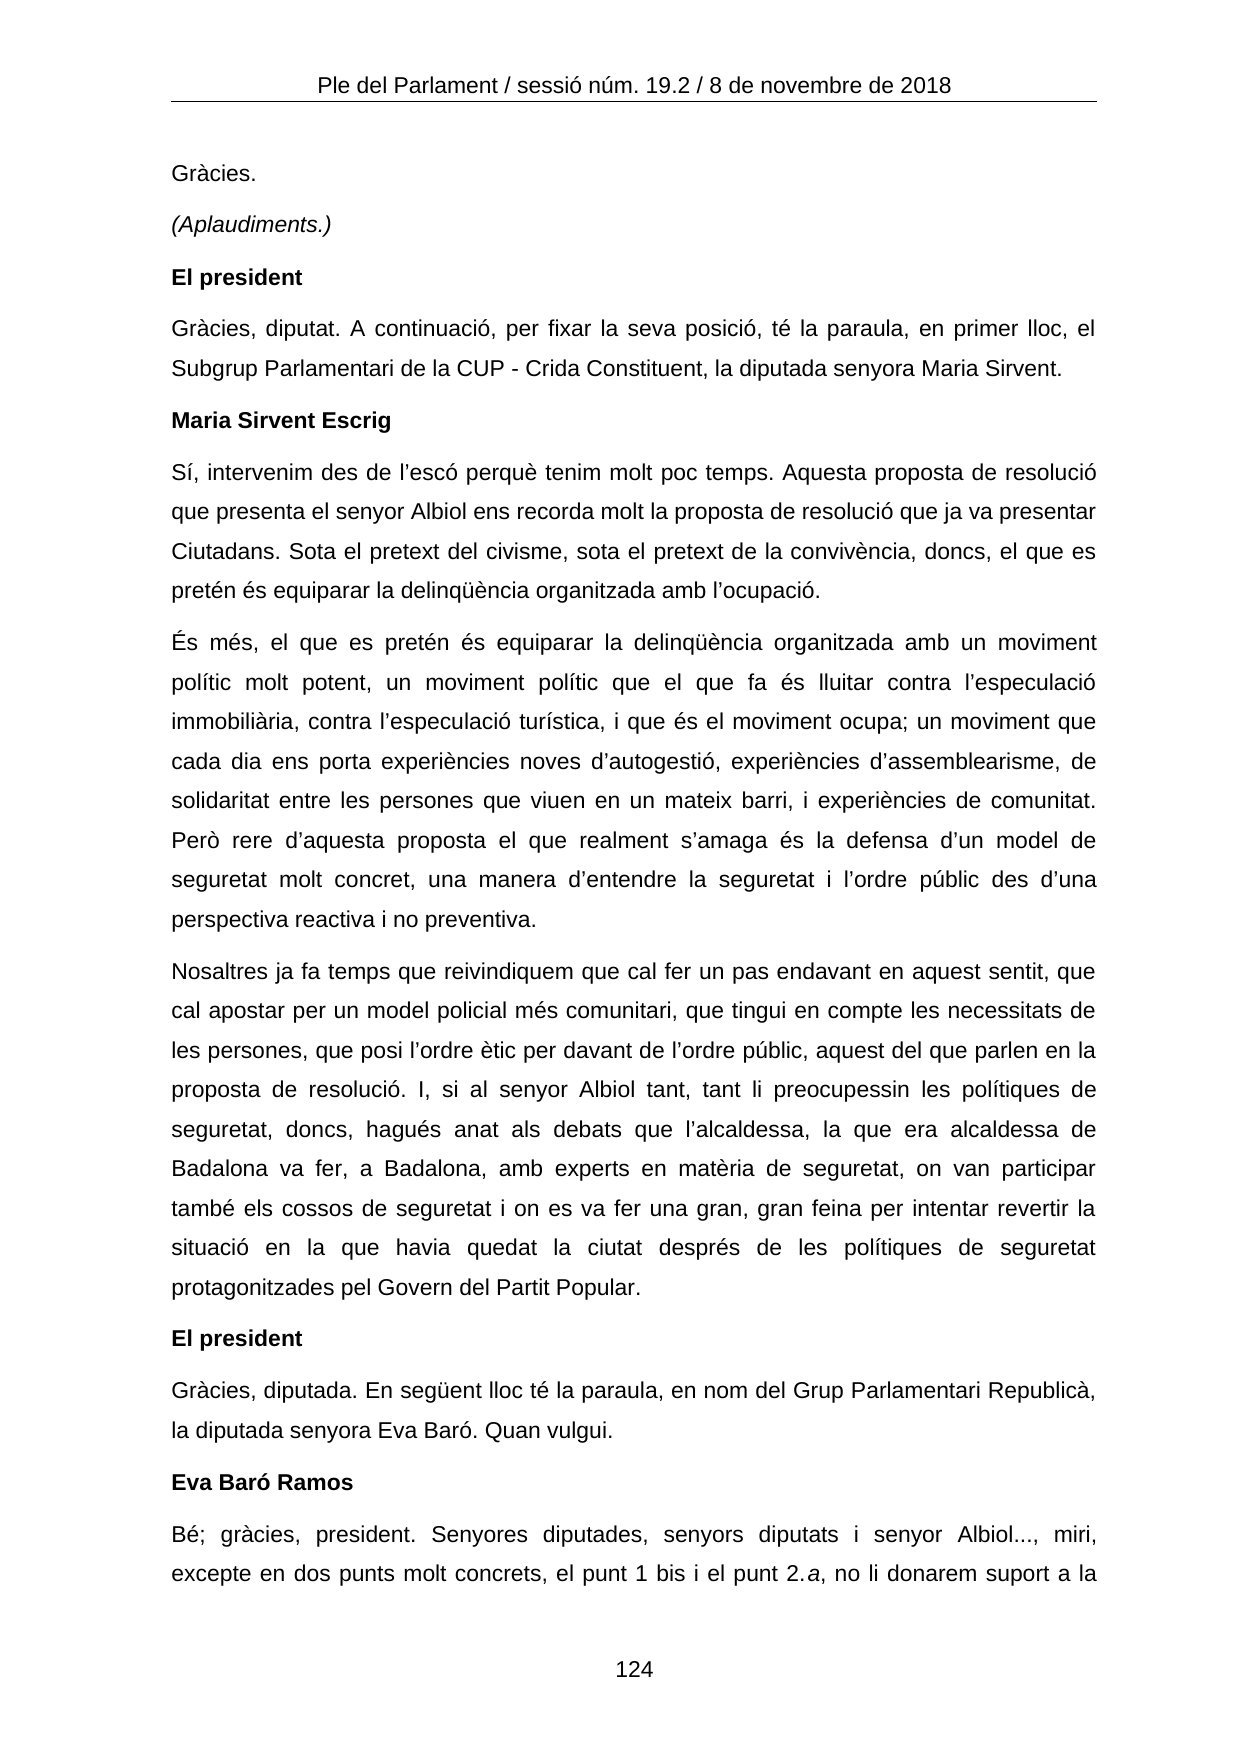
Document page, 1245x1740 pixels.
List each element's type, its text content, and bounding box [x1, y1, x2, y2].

text Nosaltres ja fa temps que reivindiquem que cal fer un pas endavant en aquest sentit, que cal apostar per un model policial més comunitari, que tingui en compte les necessitats de les persones, que posi l’ordre ètic per davant de l’ordre públic, aquest del que parlen en la proposta de resolució. I, si al senyor Albiol tant, tant li preocupessin les polítiques de seguretat, doncs, hagués anat als debats que l’alcaldessa, la que era alcaldessa de Badalona va fer, a Badalona, amb experts en matèria de seguretat, on van participar també els cossos de seguretat i on es va fer una gran, gran feina per intentar revertir la situació en la que havia quedat la ciutat després de les polítiques de seguretat protagonitzades pel Govern del Partit Popular. [171, 958, 1097, 1300]
text Gràcies, diputat. A continuació, per fixar la seva posició, té la paraula, en primer lloc, el Subgrup Parlamentari de la CUP - Crida Constituent, la diputada senyora Maria Sirvent. [171, 315, 1097, 381]
text Eva Baró Ramos [171, 1469, 1097, 1495]
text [171, 1521, 1097, 1587]
text Sí, intervenim des de l’escó perquè tenim molt poc temps. Aquesta proposta de resolució que presenta el senyor Albiol ens recorda molt la proposta de resolució que ja va presentar Ciutadans. Sota el pretext del civisme, sota el pretext de la convivència, doncs, el que es pretén és equiparar la delinqüència organitzada amb l’ocupació. [171, 459, 1097, 604]
text Gràcies, diputada. En següent lloc té la paraula, en nom del Grup Parlamentari Republicà, la diputada senyora Eva Baró. Quan vulgui. [171, 1377, 1097, 1443]
text El president [171, 263, 1097, 290]
text És més, el que es pretén és equiparar la delinqüència organitzada amb un moviment polític molt potent, un moviment polític que el que fa és lluitar contra l’especulació immobiliària, contra l’especulació turística, i que és el moviment ocupa; un moviment que cada dia ens porta experiències noves d’autogestió, experiències d’assemblearisme, de solidaritat entre les persones que viuen en un mateix barri, i experiències de comunitat. Però rere d’aquesta proposta el que realment s’amaga és la defensa d’un model de seguretat molt concret, una manera d’entendre la seguretat i l’ordre públic des d’una perspectiva reactiva i no preventiva. [171, 629, 1097, 932]
text Maria Sirvent Escrig [171, 407, 1097, 433]
text Gràcies. [171, 159, 1097, 186]
text El president [171, 1325, 1097, 1352]
text (Aplaudiments.) [171, 211, 1097, 238]
